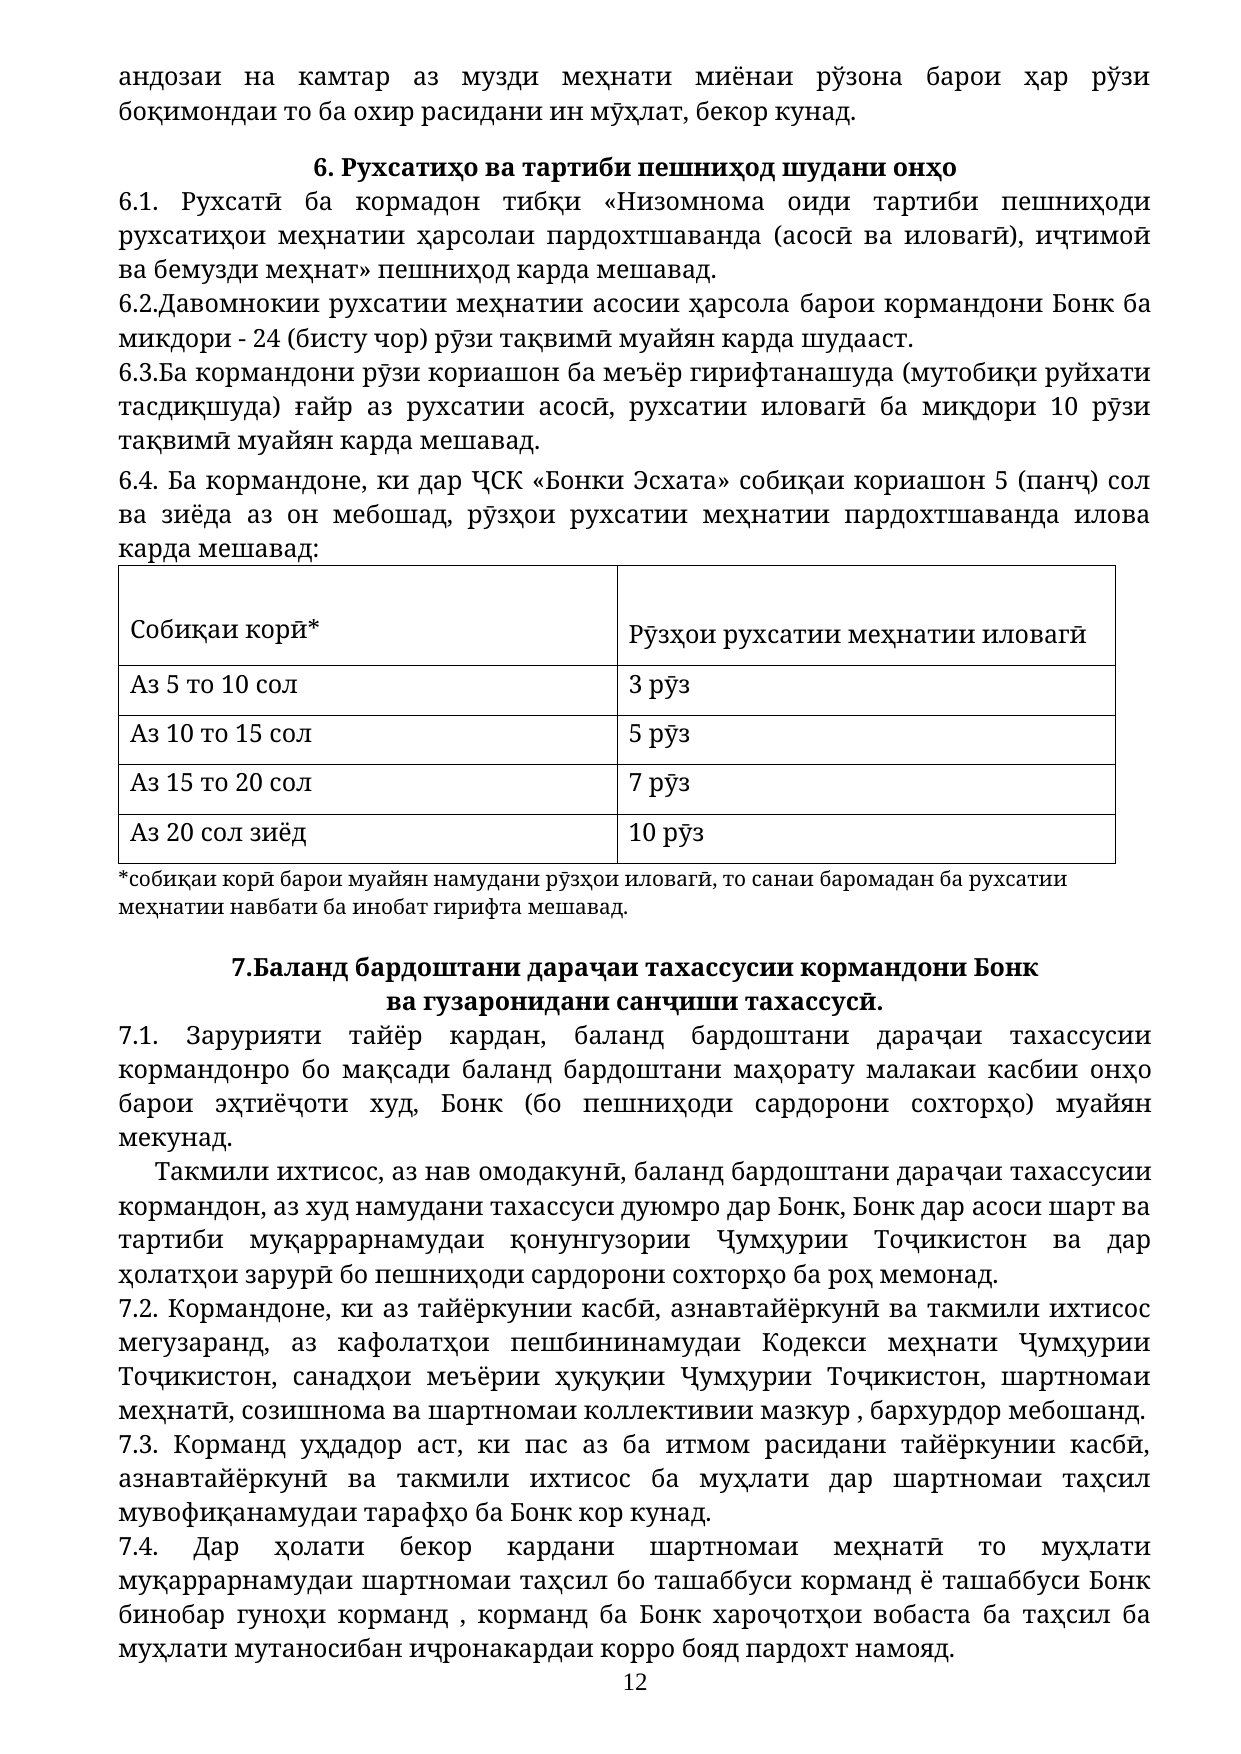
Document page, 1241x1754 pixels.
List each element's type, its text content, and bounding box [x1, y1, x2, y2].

text 7.1. Зарурияти тайёр кардан, баланд бардоштани дараҷаи тахассусии кормандонро бо мақсади баланд бардоштани маҳорату малакаи касбии онҳо барои эҳтиёҷоти худ, Бонк (бо пешниҳоди сардорони сохторҳо) муайян мекунад. [118, 1018, 1152, 1154]
list 6.4. Ба кормандоне, ки дар ҶСК «Бонки Эсхата» собиқаи кориашон 5 (панҷ) сол ва зиёда аз он мебошад, рӯзҳои рухсатии меҳнатии пардохтшаванда илова карда мешавад: [118, 463, 1152, 565]
table_cell Аз 10 то 15 сол [119, 716, 617, 764]
text 7.2. Кормандоне, ки аз тайёркунии касбӣ, азнавтайёркунӣ ва такмили ихтисос мегузаранд, аз кафолатҳои пешбининамудаи Кодекси меҳнати Ҷумҳурии Тоҷикистон, санадҳои меъёрии ҳуқуқии Ҷумҳурии Тоҷикистон, шартномаи меҳнатӣ, созишнома ва шартномаи коллективии мазкур , бархурдор мебошанд. [118, 1290, 1152, 1427]
text 6. Рухсатиҳо ва тартиби пешниҳод шудани онҳо [118, 150, 1152, 184]
table_cell 10 рӯз [618, 815, 1115, 863]
text ва гузаронидани санҷиши тахассусӣ. [118, 984, 1152, 1018]
table_cell 7 рӯз [618, 765, 1115, 813]
list 6.2.Давомнокии рухсатии меҳнатии асосии ҳарсола барои кормандони Бонк ба микдори - 24 (бисту чор) рӯзи тақвимӣ муайян карда шудааст. [118, 286, 1152, 354]
table_cell 3 рӯз [618, 666, 1115, 715]
table_header Собиқаи корӣ* [119, 566, 617, 665]
table_cell 5 рӯз [618, 716, 1115, 764]
table_header Рӯзҳои рухсатии меҳнатии иловагӣ [618, 566, 1115, 665]
text 6.1. Рухсатӣ ба кормадон тибқи «Низомнома оиди тартиби пешниҳоди рухсатиҳои меҳнатии ҳарсолаи пардохтшаванда (асосӣ ва иловагӣ), иҷтимоӣ ва бемузди меҳнат» пешниҳод карда мешавад. [118, 184, 1152, 286]
text 7.Баланд бардоштани дараҷаи тахассусии кормандони Бонк [118, 950, 1152, 984]
text Такмили ихтисос, аз нав омодакунӣ, баланд бардоштани дараҷаи тахассусии кормандон, аз худ намудани тахассуси дуюмро дар Бонк, Бонк дар асоси шарт ва тартиби муқаррарнамудаи қонунгузории Ҷумҳурии Тоҷикистон ва дар ҳолатҳои зарурӣ бо пешниҳоди сардорони сохторҳо ба роҳ мемонад. [118, 1154, 1152, 1290]
list 6.3.Ба кормандони рӯзи кориашон ба меъёр гирифтанашуда (мутобиқи руйхати тасдиқшуда) ғайр аз рухсатии асосӣ, рухсатии иловагӣ ба миқдори 10 рӯзи тақвимӣ муайян карда мешавад. [118, 354, 1152, 456]
text *собиқаи корӣ барои муайян намудани рӯзҳои иловагӣ, то санаи баромадан ба рухсатии меҳнатии навбати ба инобат гирифта мешавад. [118, 864, 1152, 921]
table_cell Аз 20 сол зиёд [119, 815, 617, 863]
text 7.3. Корманд уҳдадор аст, ки пас аз ба итмом расидани тайёркунии касбӣ, азнавтайёркунӣ ва такмили ихтисос ба муҳлати дар шартномаи таҳсил мувофиқанамудаи тарафҳо ба Бонк кор кунад. [118, 1427, 1152, 1529]
table_cell Аз 15 то 20 сол [119, 765, 617, 813]
table_cell Аз 5 то 10 сол [119, 666, 617, 715]
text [118, 59, 1152, 127]
text 7.4. Дар ҳолати бекор кардани шартномаи меҳнатӣ то муҳлати муқаррарнамудаи шартномаи таҳсил бо ташаббуси корманд ё ташаббуси Бонк бинобар гуноҳи корманд , корманд ба Бонк хароҷотҳои вобаста ба таҳсил ба муҳлати мутаносибан иҷронакардаи корро бояд пардохт намояд. [118, 1529, 1152, 1665]
